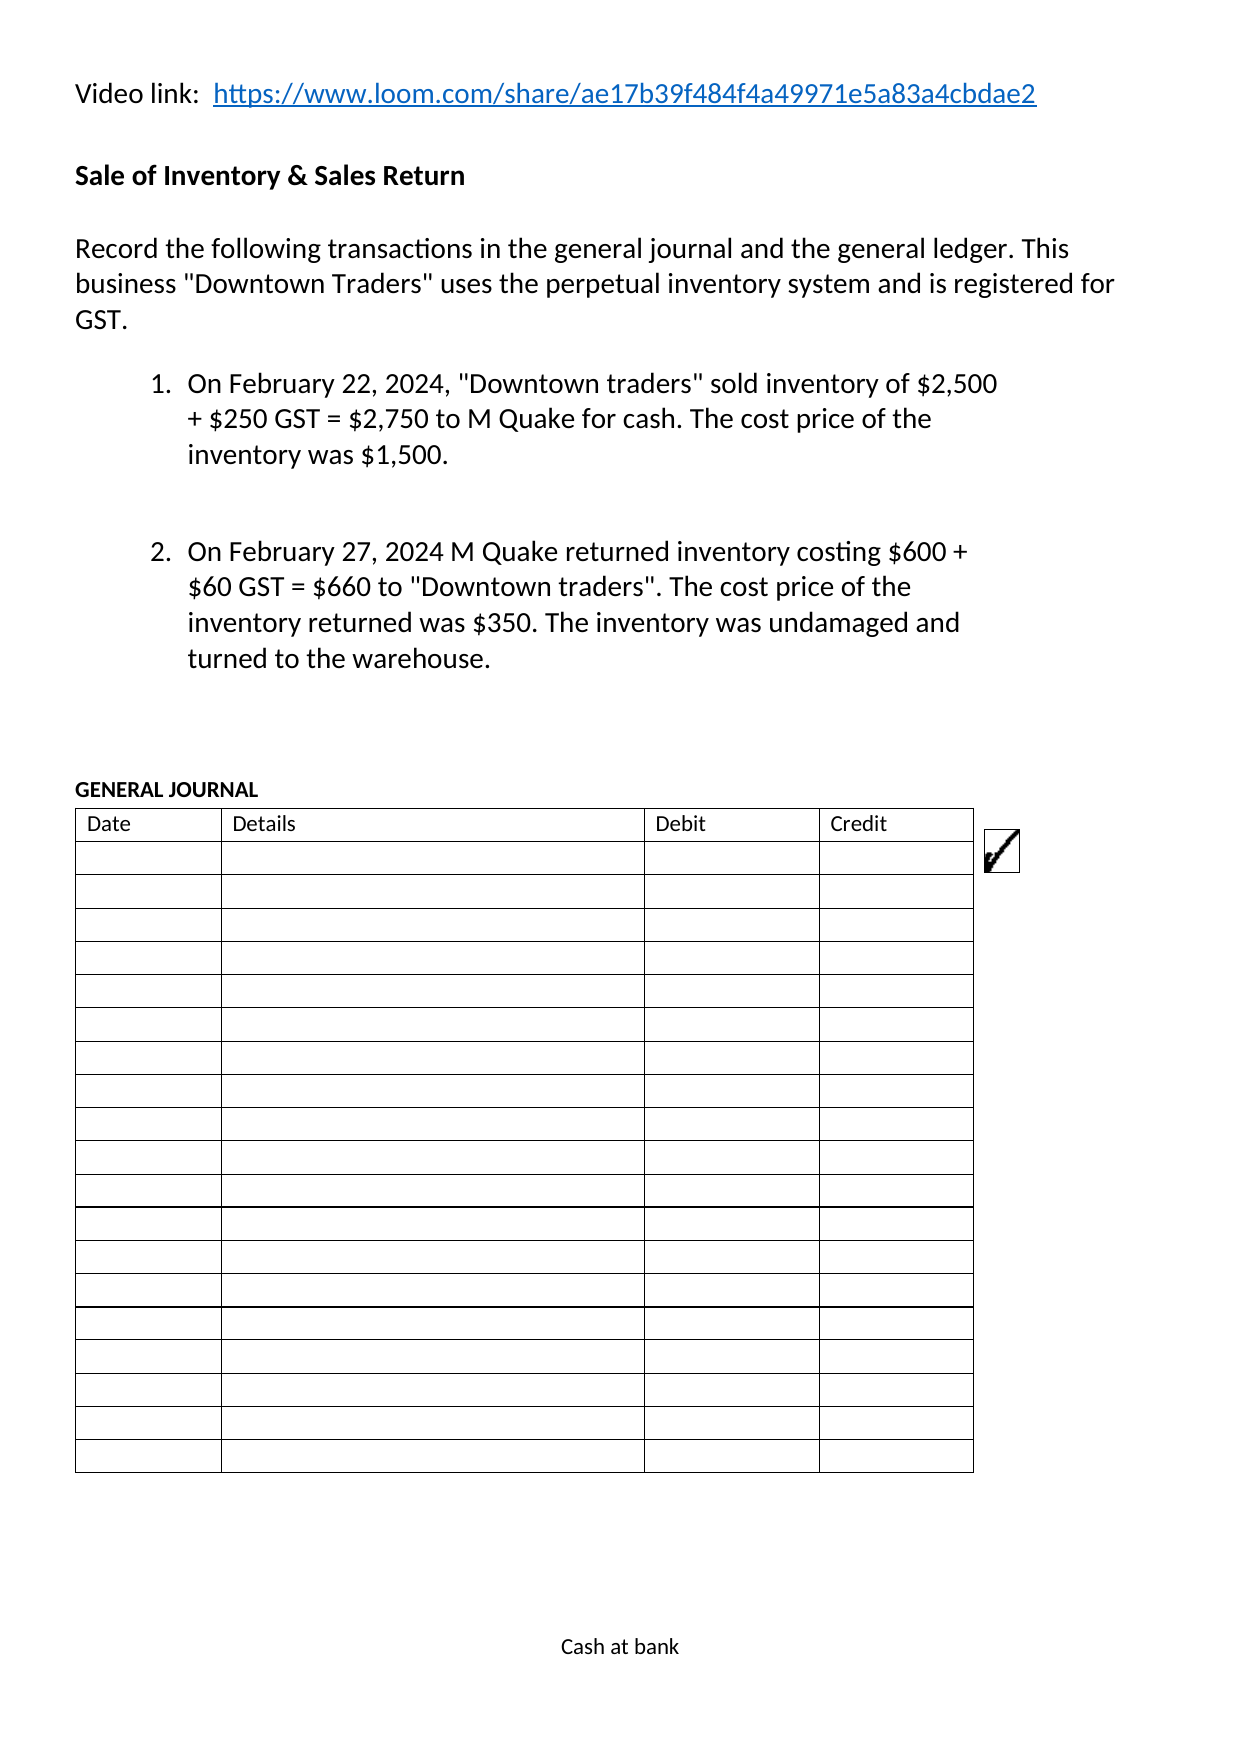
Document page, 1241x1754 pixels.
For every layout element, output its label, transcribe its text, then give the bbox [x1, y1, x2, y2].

table_cell [222, 1440, 644, 1472]
table_cell [222, 909, 644, 941]
table_cell [820, 1075, 973, 1107]
table_cell [820, 1141, 973, 1173]
table_cell [76, 909, 221, 941]
table_cell [820, 1274, 973, 1306]
table_cell [820, 975, 973, 1007]
table_cell [645, 1407, 819, 1439]
table_cell [76, 842, 221, 874]
table_cell [645, 1208, 819, 1240]
text $60 GST = $660 to "Downtown traders". The cost price of the [187, 568, 1165, 604]
table_cell [76, 1308, 221, 1339]
table_cell [820, 842, 973, 874]
text Cash at bank [75, 1632, 1165, 1660]
table_cell [222, 1374, 644, 1406]
table_cell [820, 1042, 973, 1073]
table_cell [222, 1108, 644, 1140]
table_cell [645, 1108, 819, 1140]
table_cell [645, 1308, 819, 1339]
table_header Details [222, 809, 644, 841]
table_cell [820, 1340, 973, 1373]
table_cell [820, 1374, 973, 1406]
table_cell [645, 875, 819, 908]
table_cell [645, 975, 819, 1007]
table_cell [222, 1407, 644, 1439]
table_cell [820, 909, 973, 941]
table_header Debit [645, 809, 819, 841]
table_cell [820, 942, 973, 974]
picture [985, 830, 1019, 872]
table_cell [76, 975, 221, 1007]
table_cell [222, 975, 644, 1007]
table_cell [820, 875, 973, 908]
table_cell [645, 1008, 819, 1041]
table_cell [222, 1308, 644, 1339]
table_cell [645, 1241, 819, 1273]
table_cell [222, 1042, 644, 1073]
table_cell [76, 1208, 221, 1240]
table_cell [645, 1274, 819, 1306]
table_cell [820, 1008, 973, 1041]
table_cell [645, 942, 819, 974]
table_cell [645, 1175, 819, 1206]
table_cell [76, 1175, 221, 1206]
table_cell [820, 1407, 973, 1439]
table_header Credit [820, 809, 973, 841]
table_cell [222, 1241, 644, 1273]
text turned to the warehouse. [187, 640, 1165, 675]
table_cell [820, 1241, 973, 1273]
text Record the following transactions in the general journal and the general ledger. This business "Downtown Traders" uses the perpetual inventory system and is registered for GST. [75, 230, 1165, 337]
table_cell [645, 1340, 819, 1373]
table_cell [645, 1141, 819, 1173]
table_cell [222, 1141, 644, 1173]
table_cell [76, 1108, 221, 1140]
table_cell [222, 942, 644, 974]
table_cell [820, 1440, 973, 1472]
table_cell [76, 1374, 221, 1406]
table_cell [76, 1274, 221, 1306]
table_cell [76, 1042, 221, 1073]
table_cell [222, 1075, 644, 1107]
text Video link: https://www.loom.com/share/ae17b39f484f4a49971e5a83a4cbdae2 [75, 75, 1165, 111]
text inventory was $1,500. [187, 436, 1165, 472]
table_cell [645, 1374, 819, 1406]
table_cell [76, 1340, 221, 1373]
table_cell [76, 875, 221, 908]
table_cell [76, 1440, 221, 1472]
table_cell [820, 1208, 973, 1240]
text GENERAL JOURNAL [75, 775, 1165, 803]
table_cell [222, 875, 644, 908]
table_cell [222, 1175, 644, 1206]
table_cell [645, 842, 819, 874]
table_cell [76, 1008, 221, 1041]
text + $250 GST = $2,750 to M Quake for cash. The cost price of the [187, 401, 1165, 436]
list On February 22, 2024, "Downtown traders" sold inventory of $2,500 [150, 365, 1165, 401]
table_header Date [76, 809, 221, 841]
table_cell [645, 909, 819, 941]
text inventory returned was $350. The inventory was undamaged and [187, 604, 1165, 640]
table_cell [76, 1241, 221, 1273]
list On February 27, 2024 M Quake returned inventory costing $600 + [150, 533, 1165, 568]
table_cell [820, 1108, 973, 1140]
table_cell [76, 942, 221, 974]
table_cell [76, 1075, 221, 1107]
text Sale of Inventory & Sales Return [75, 157, 1165, 192]
table_cell [222, 1008, 644, 1041]
table_cell [76, 1141, 221, 1173]
table_cell [645, 1440, 819, 1472]
table_cell [645, 1042, 819, 1073]
table_cell [222, 1274, 644, 1306]
table_cell [76, 1407, 221, 1439]
table_cell [820, 1175, 973, 1206]
table_cell [222, 1340, 644, 1373]
table_cell [820, 1308, 973, 1339]
table_cell [222, 1208, 644, 1240]
table_cell [222, 842, 644, 874]
table_cell [645, 1075, 819, 1107]
